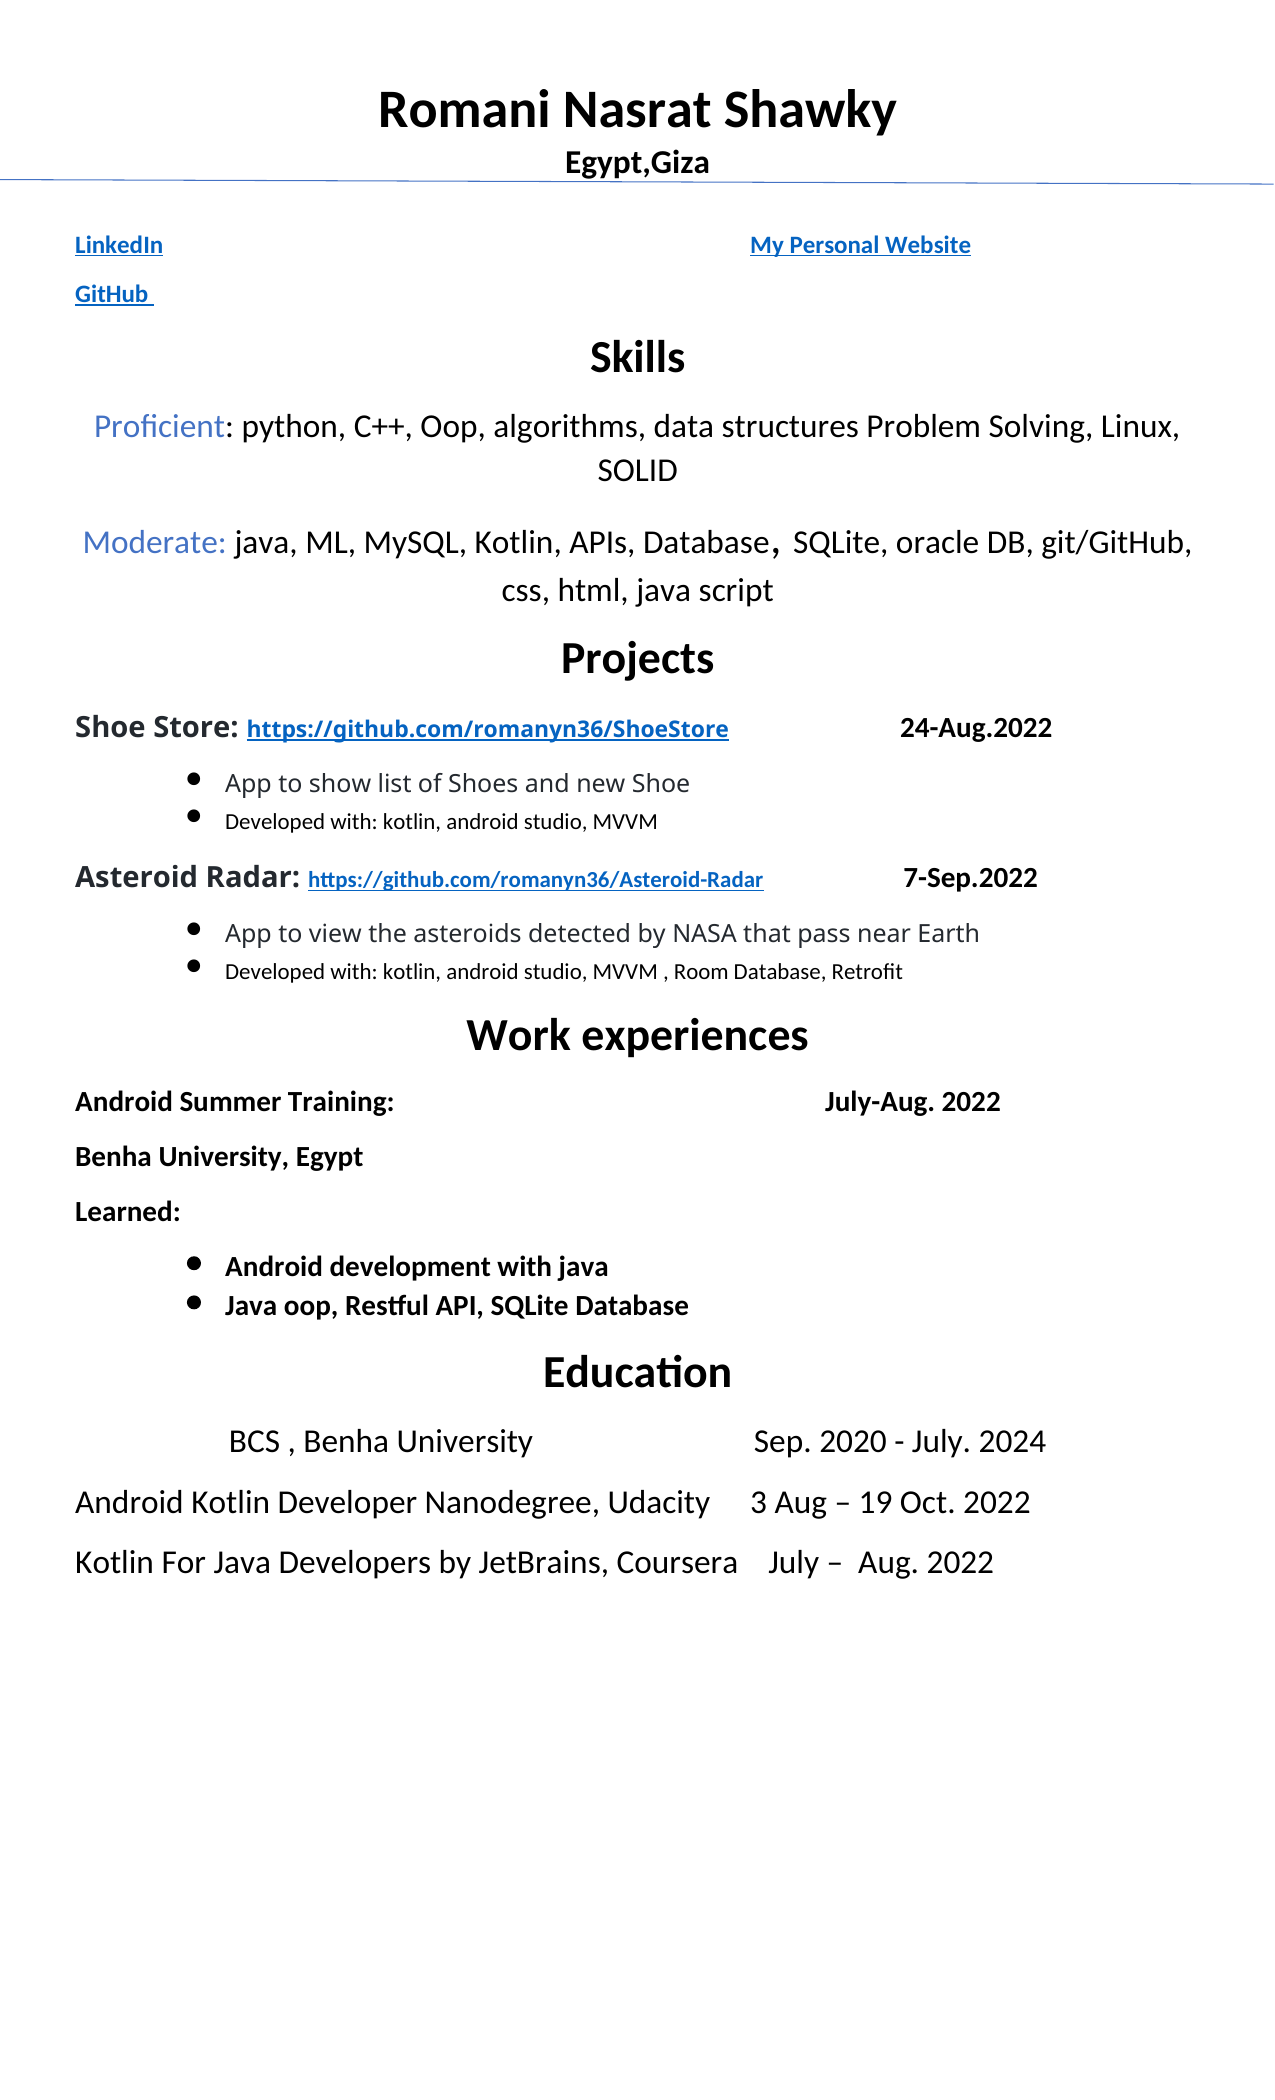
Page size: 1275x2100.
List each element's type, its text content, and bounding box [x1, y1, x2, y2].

list Developed with: kotlin, android studio, MVVM [187, 803, 1200, 837]
text Work experiences [75, 1006, 1200, 1062]
text Android Summer Training: July-Aug. 2022 [75, 1083, 1200, 1118]
text Android Kotlin Developer Nanodegree, Udacity 3 Aug – 19 Oct. 2022 [75, 1481, 1200, 1521]
text LinkedIn My Personal Website [75, 229, 1200, 259]
text Education [75, 1343, 1200, 1399]
text Skills [75, 328, 1200, 384]
text Kotlin For Java Developers by JetBrains, Coursera July – Aug. 2022 [75, 1541, 1200, 1582]
list Developed with: kotlin, android studio, MVVM , Room Database, Retrofit [187, 953, 1200, 987]
text Proficient: python, C++, Oop, algorithms, data structures Problem Solving, Linux, SOLID [75, 405, 1200, 489]
text BCS , Benha University Sep. 2020 - July. 2024 [75, 1420, 1200, 1461]
list App to show list of Shoes and new Shoe [187, 766, 1200, 801]
text Benha University, Egypt [75, 1138, 1200, 1173]
text Asteroid Radar: https://github.com/romanyn36/Asteroid-Radar 7-Sep.2022 [308, 857, 1200, 896]
text Learned: [75, 1193, 1200, 1228]
list App to view the asteroids detected by NASA that pass near Earth [187, 916, 1200, 951]
list Java oop, Restful API, SQLite Database [187, 1287, 1200, 1323]
text Egypt,Giza [75, 141, 1200, 182]
list Android development with java [187, 1248, 1200, 1284]
text Shoe Store: https://github.com/romanyn36/ShoeStore 24-Aug.2022 [246, 706, 1200, 746]
text Moderate: java, ML, MySQL, Kotlin, APIs, Database, SQLite, oracle DB, git/GitHub, css, html, java script [75, 509, 1200, 609]
text GitHub [75, 278, 1200, 309]
text Projects [75, 629, 1200, 685]
text Romani Nasrat Shawky [75, 75, 1200, 141]
